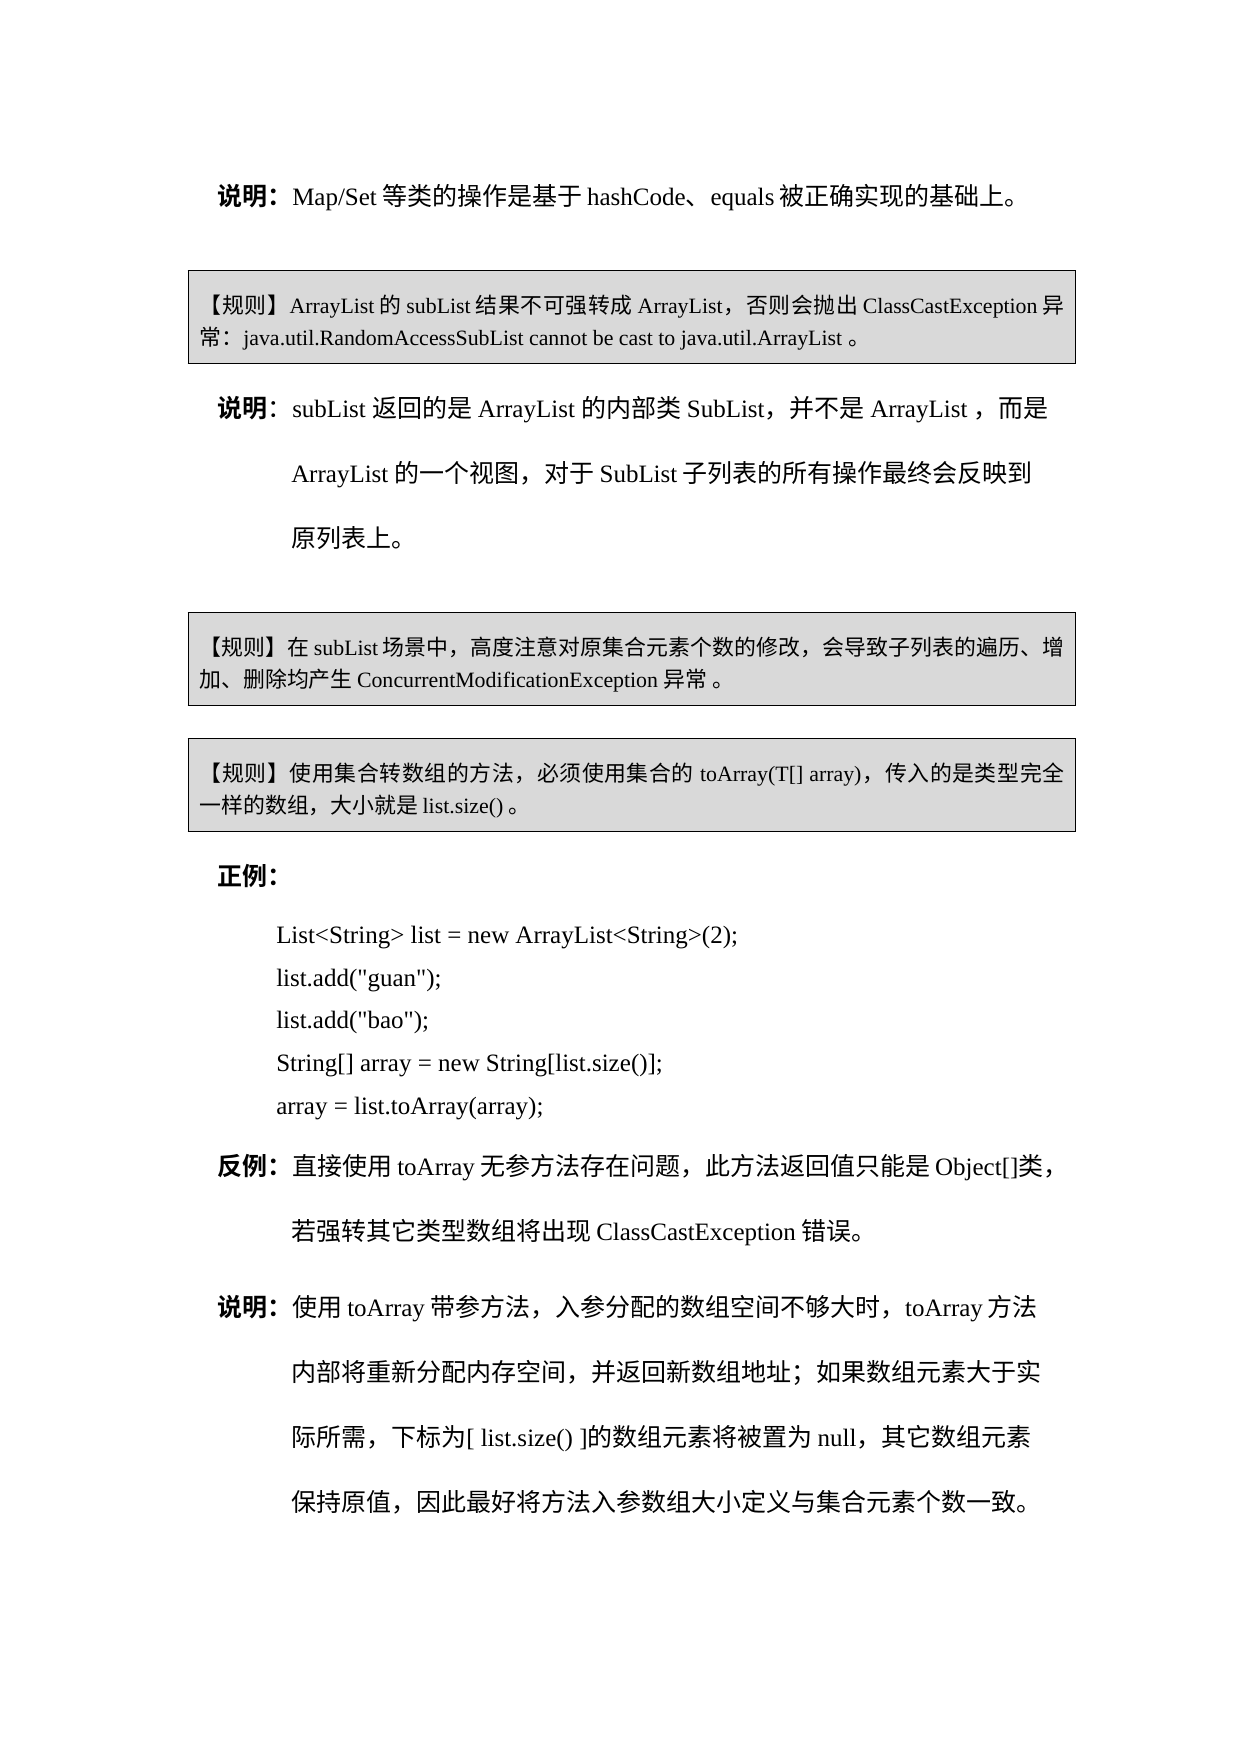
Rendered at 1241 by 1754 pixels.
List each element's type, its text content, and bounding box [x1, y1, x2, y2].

table_header 【规则】在subList场景中，高度注意对原集合元素个数的修改，会导致子列表的遍历、增加、删除均产生ConcurrentModificationException 异常 。 [189, 613, 1075, 705]
text List<String> list = new ArrayList<String>(2); [276, 918, 1053, 950]
text 说明：Map/Set等类的操作是基于hashCode、equals被正确实现的基础上。 [217, 162, 1053, 227]
text 正例： [217, 842, 1053, 907]
text array = list.toArray(array); [276, 1089, 1053, 1122]
text 说明：subList 返回的是 ArrayList 的内部类 SubList，并不是 ArrayList ，而是 ArrayList 的一个视图，对于SubList子列表的所有操作最终会反映到原列表上。 [217, 374, 1053, 569]
text list.add("guan"); [276, 961, 1053, 993]
text 反例：直接使用toArray无参方法存在问题，此方法返回值只能是Object[]类，若强转其它类型数组将出现ClassCastException错误。 [217, 1132, 1053, 1262]
text String[] array = new String[list.size()]; [276, 1047, 1053, 1079]
text 说明：使用toArray带参方法，入参分配的数组空间不够大时，toArray方法内部将重新分配内存空间，并返回新数组地址；如果数组元素大于实际所需，下标为[ list.size() ]的数组元素将被置为null，其它数组元素保持原值，因此最好将方法入参数组大小定义与集合元素个数一致。 [217, 1273, 1053, 1533]
table_header 【规则】使用集合转数组的方法，必须使用集合的toArray(T[] array)，传入的是类型完全一样的数组，大小就是list.size() 。 [189, 739, 1075, 831]
text list.add("bao"); [276, 1004, 1053, 1036]
table_header 【规则】ArrayList的subList结果不可强转成ArrayList，否则会抛出ClassCastException异常：java.util.RandomAccessSubList cannot be cast to java.util.ArrayList 。 [189, 271, 1075, 363]
